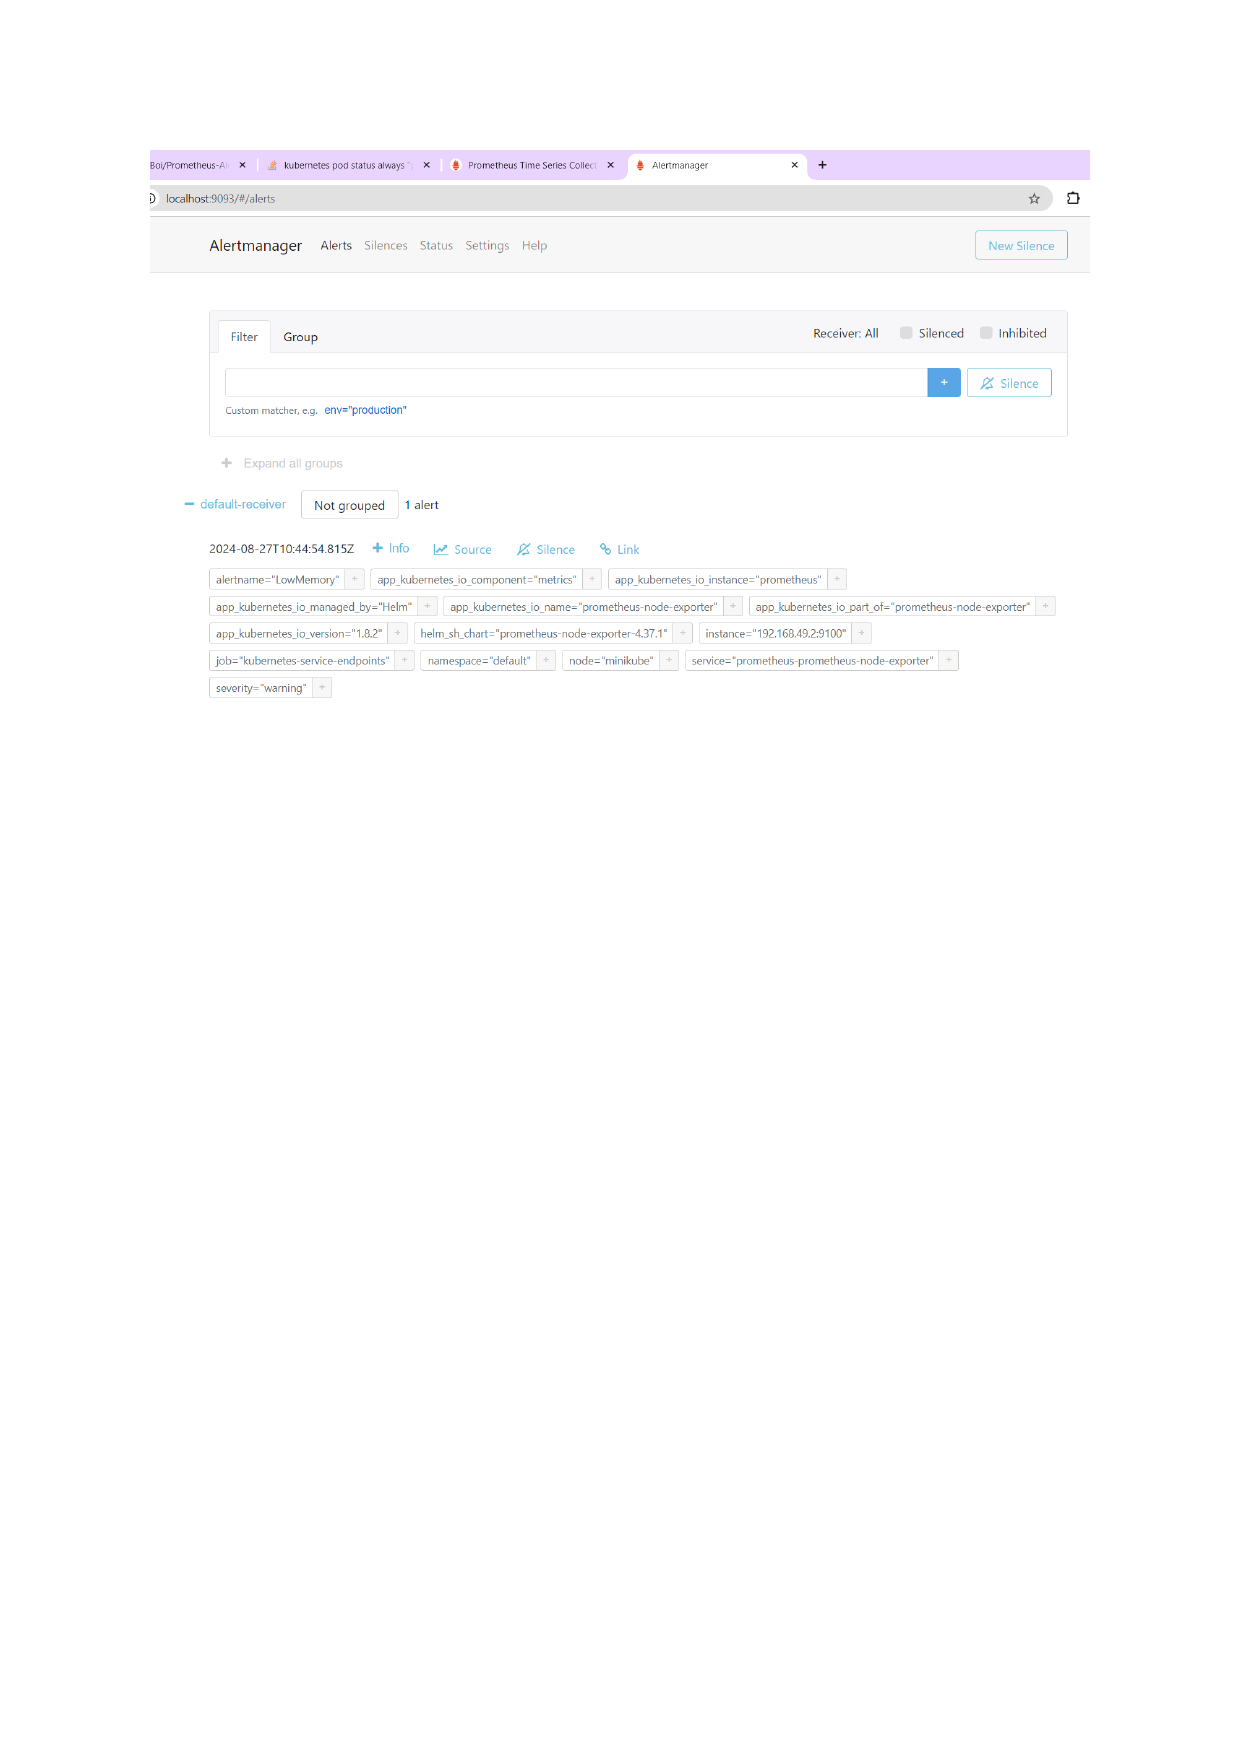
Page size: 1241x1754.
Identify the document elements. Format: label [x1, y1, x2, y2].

picture [150, 150, 1091, 738]
